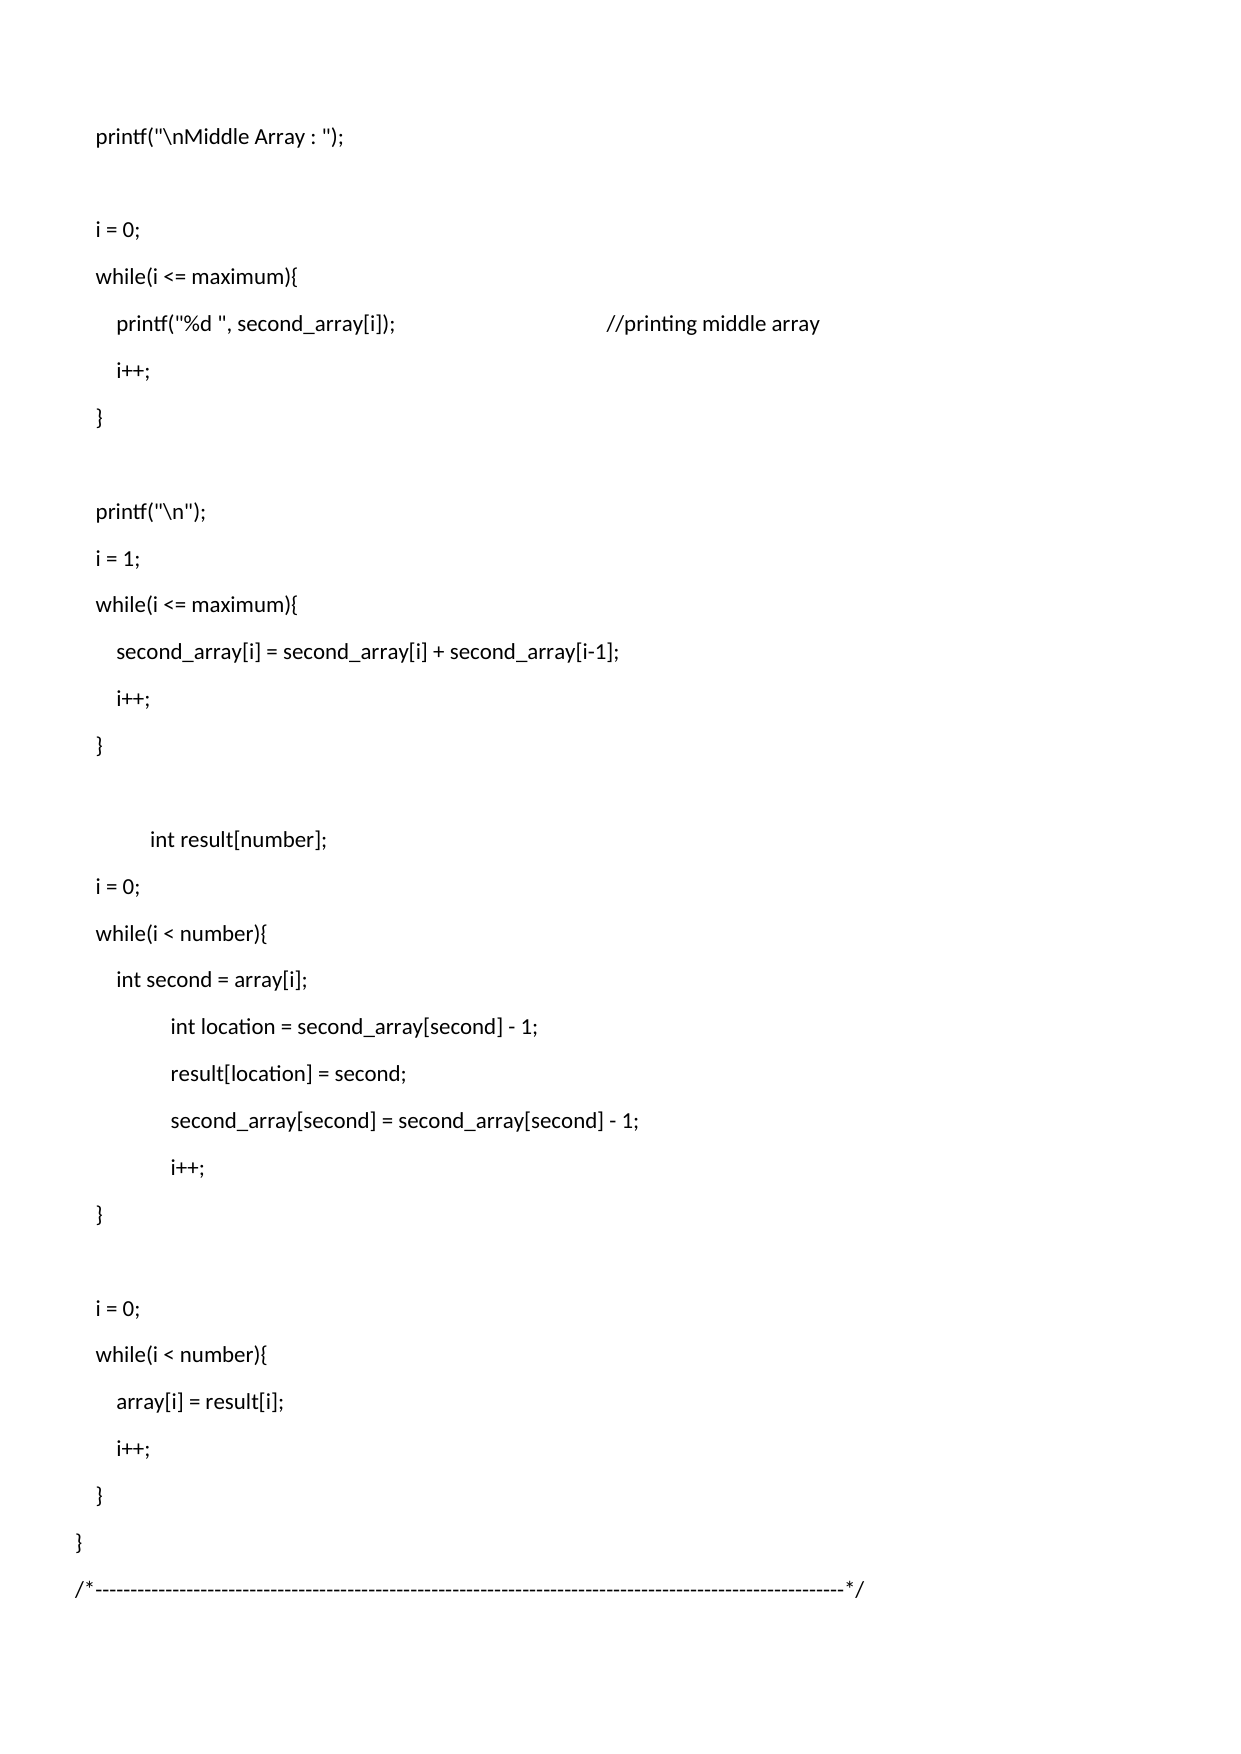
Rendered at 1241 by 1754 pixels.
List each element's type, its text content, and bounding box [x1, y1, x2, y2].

text /*-----------------------------------------------------------------------------------------------------------*/ [75, 1575, 1165, 1603]
text } [75, 1200, 1165, 1228]
text i++; [75, 1434, 1165, 1462]
text printf("\n"); [75, 497, 1165, 525]
text second_array[second] = second_array[second] - 1; [75, 1106, 1165, 1134]
text while(i <= maximum){ [75, 591, 1165, 619]
text while(i < number){ [75, 1341, 1165, 1369]
text i++; [75, 684, 1165, 712]
text printf("%d ", second_array[i]); //printing middle array [75, 309, 1165, 337]
text } [75, 731, 1165, 759]
text } [75, 403, 1165, 431]
text } [75, 1481, 1165, 1509]
text second_array[i] = second_array[i] + second_array[i-1]; [75, 637, 1165, 666]
text i++; [75, 1153, 1165, 1181]
text array[i] = result[i]; [75, 1387, 1165, 1416]
text } [75, 1528, 1165, 1556]
text i = 0; [75, 216, 1165, 244]
text int result[number]; [75, 825, 1165, 853]
text i++; [75, 356, 1165, 384]
text int second = array[i]; [75, 966, 1165, 994]
text i = 1; [75, 544, 1165, 572]
text int location = second_array[second] - 1; [75, 1012, 1165, 1041]
text i = 0; [75, 872, 1165, 900]
text result[location] = second; [75, 1059, 1165, 1087]
text printf("\nMiddle Array : "); [75, 122, 1165, 150]
text while(i <= maximum){ [75, 262, 1165, 291]
text while(i < number){ [75, 919, 1165, 947]
text i = 0; [75, 1294, 1165, 1322]
